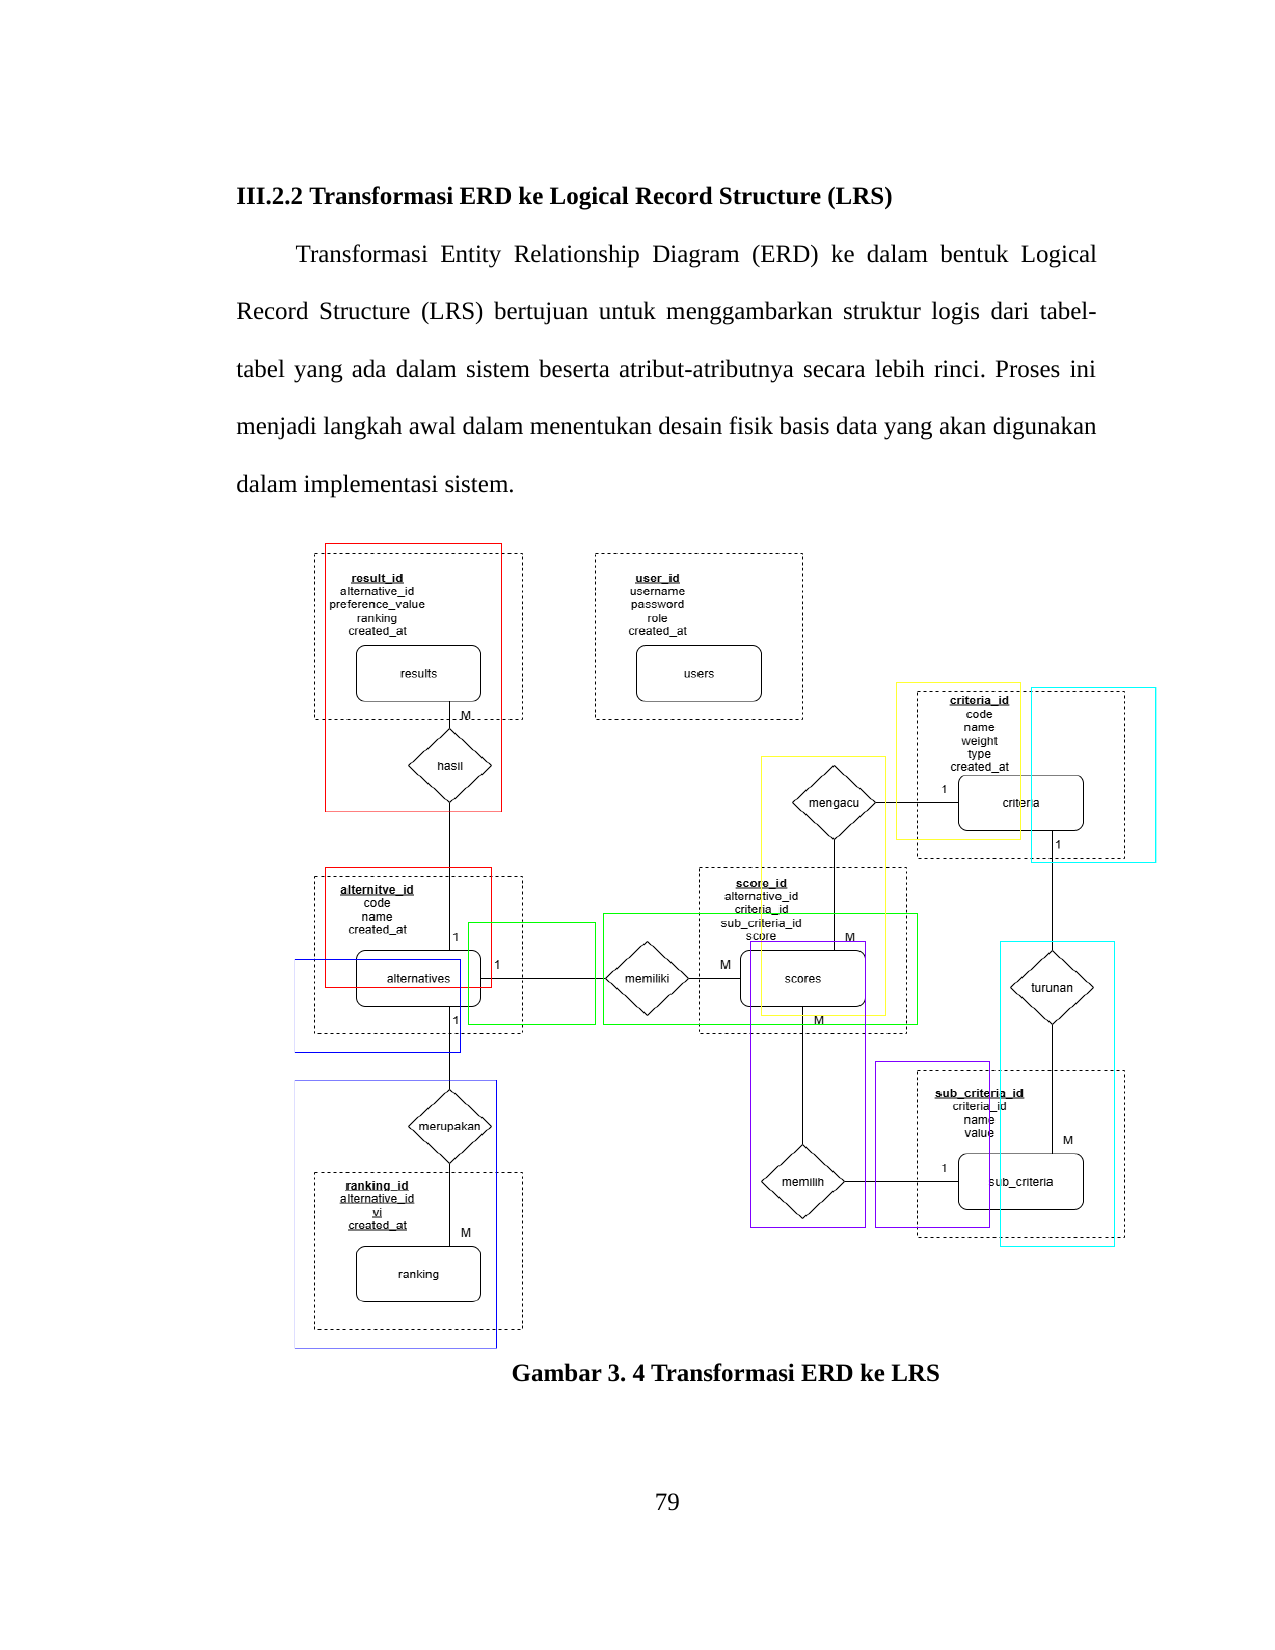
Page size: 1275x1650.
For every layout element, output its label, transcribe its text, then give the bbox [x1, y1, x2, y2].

subtitle Transformasi ERD ke Logical Record Structure (LRS) [236, 181, 1098, 210]
picture [294, 543, 1157, 1349]
text Transformasi Entity Relationship Diagram (ERD) ke dalam bentuk Logical Record Structure (LRS) bertujuan untuk menggambarkan struktur logis dari tabel-tabel yang ada dalam sistem beserta atribut-atributnya secara lebih rinci. Proses ini menjadi langkah awal dalam menentukan desain fisik basis data yang akan digunakan dalam implementasi sistem. [236, 239, 1098, 498]
